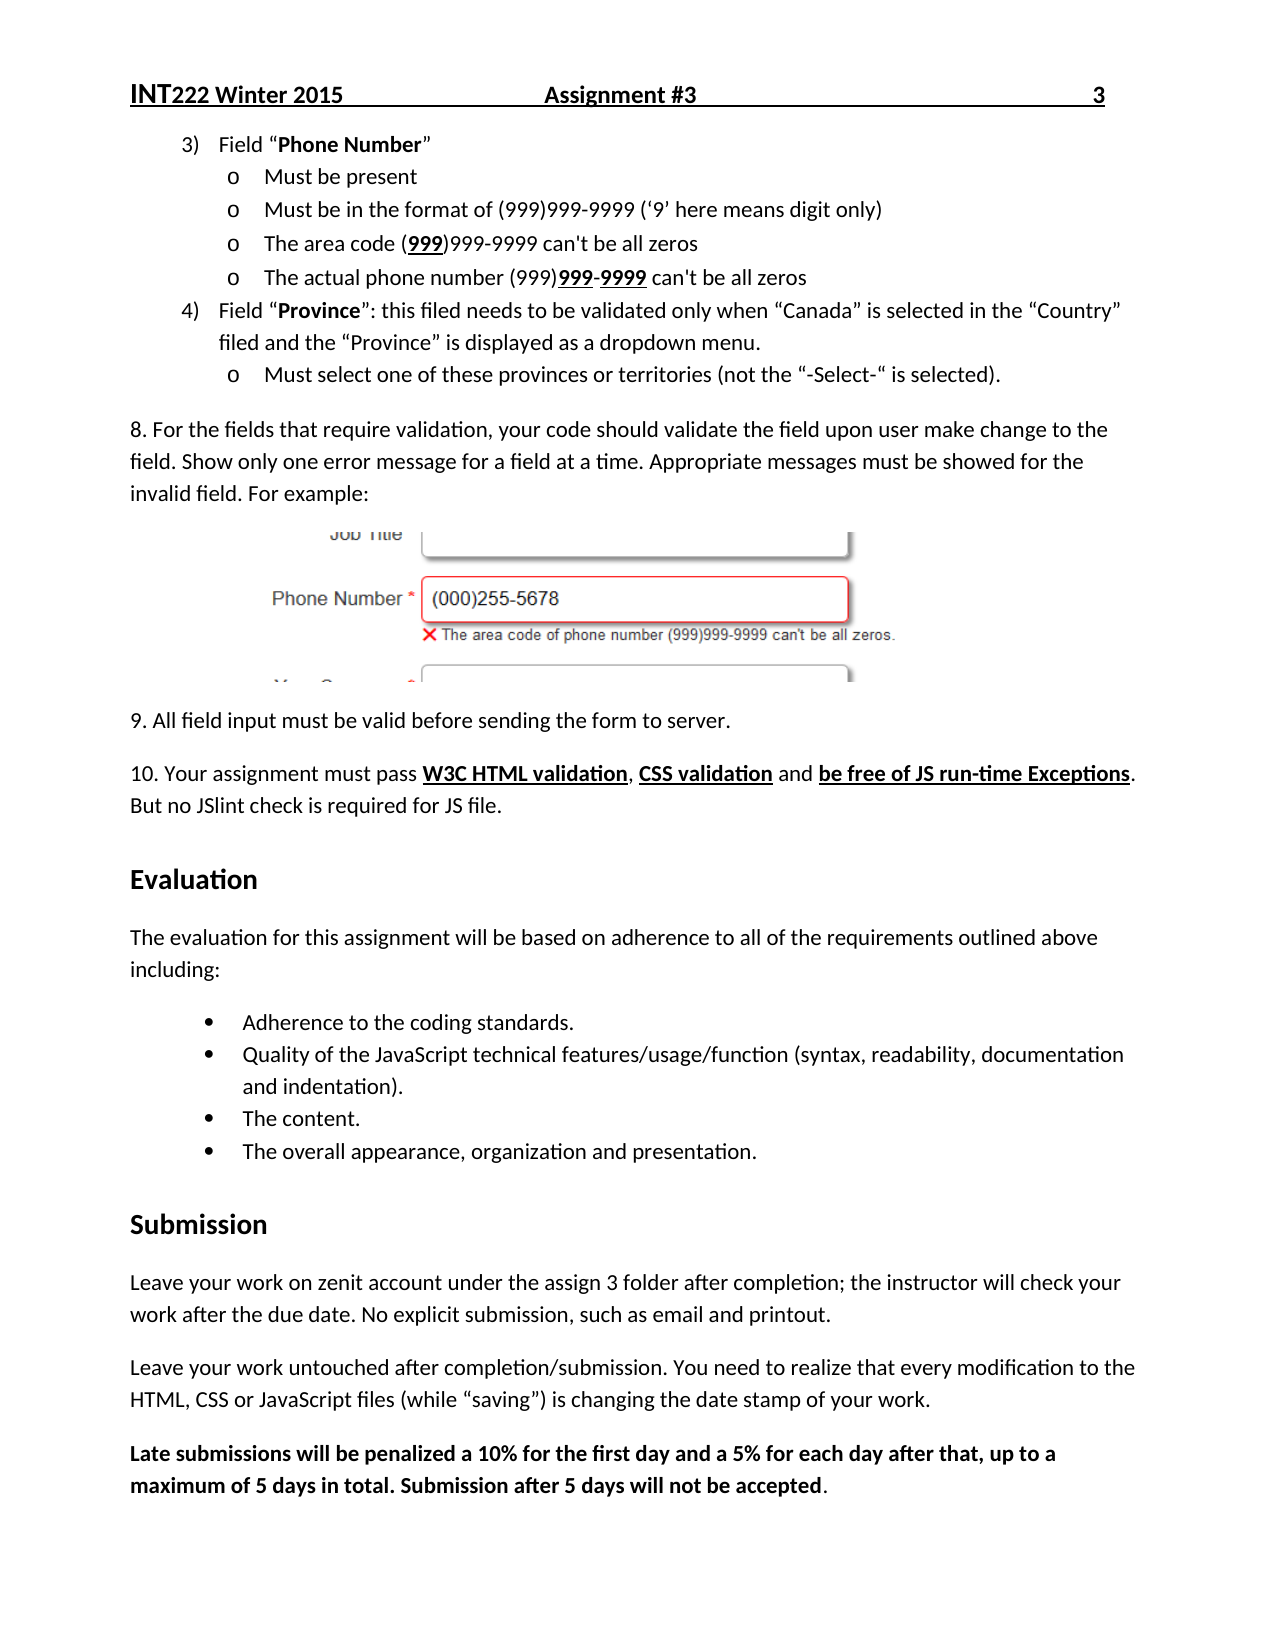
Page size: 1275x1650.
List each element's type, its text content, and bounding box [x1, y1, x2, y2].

list The overall appearance, organization and presentation. [205, 1137, 1139, 1165]
text Evaluation [130, 861, 1139, 897]
list Field “Province”: this filed needs to be validated only when “Canada” is selected in the “Country” filed and the “Province” is displayed as a dropdown menu. [181, 296, 1139, 356]
list Adherence to the coding standards. [205, 1008, 1139, 1036]
text Submission [130, 1206, 1139, 1242]
list Field “Phone Number” [181, 130, 1139, 158]
picture [205, 532, 945, 682]
list The area code (999)999-9999 can't be all zeros [226, 229, 1139, 258]
list Must be present [226, 162, 1139, 191]
list Quality of the JavaScript technical features/usage/function (syntax, readability, documentation and indentation). [205, 1040, 1139, 1100]
text 10. Your assignment must pass W3C HTML validation, CSS validation and be free of JS run-time Exceptions. But no JSlint check is required for JS file. [130, 759, 1139, 819]
text 8. For the fields that require validation, your code should validate the field upon user make change to the field. Show only one error message for a field at a time. Appropriate messages must be showed for the invalid field. For example: [130, 415, 1139, 507]
list Must be in the format of (999)999-9999 (‘9’ here means digit only) [226, 196, 1139, 225]
text The evaluation for this assignment will be based on adherence to all of the requirements outlined above including: [130, 923, 1139, 983]
list Must select one of these provinces or territories (not the “-Select-“ is selected). [226, 361, 1139, 390]
text 9. All field input must be valid before sending the form to server. [130, 706, 1139, 734]
list The content. [205, 1104, 1139, 1133]
list The actual phone number (999)999-9999 can't be all zeros [226, 263, 1139, 292]
text Leave your work untouched after completion/submission. You need to realize that every modification to the HTML, CSS or JavaScript files (while “saving”) is changing the date stamp of your work. [130, 1353, 1139, 1414]
text Late submissions will be penalized a 10% for the first day and a 5% for each day after that, up to a maximum of 5 days in total. Submission after 5 days will not be accepted. [130, 1439, 1139, 1499]
text Leave your work on zenit account under the assign 3 folder after completion; the instructor will check your work after the due date. No explicit submission, such as email and printout. [130, 1268, 1139, 1328]
